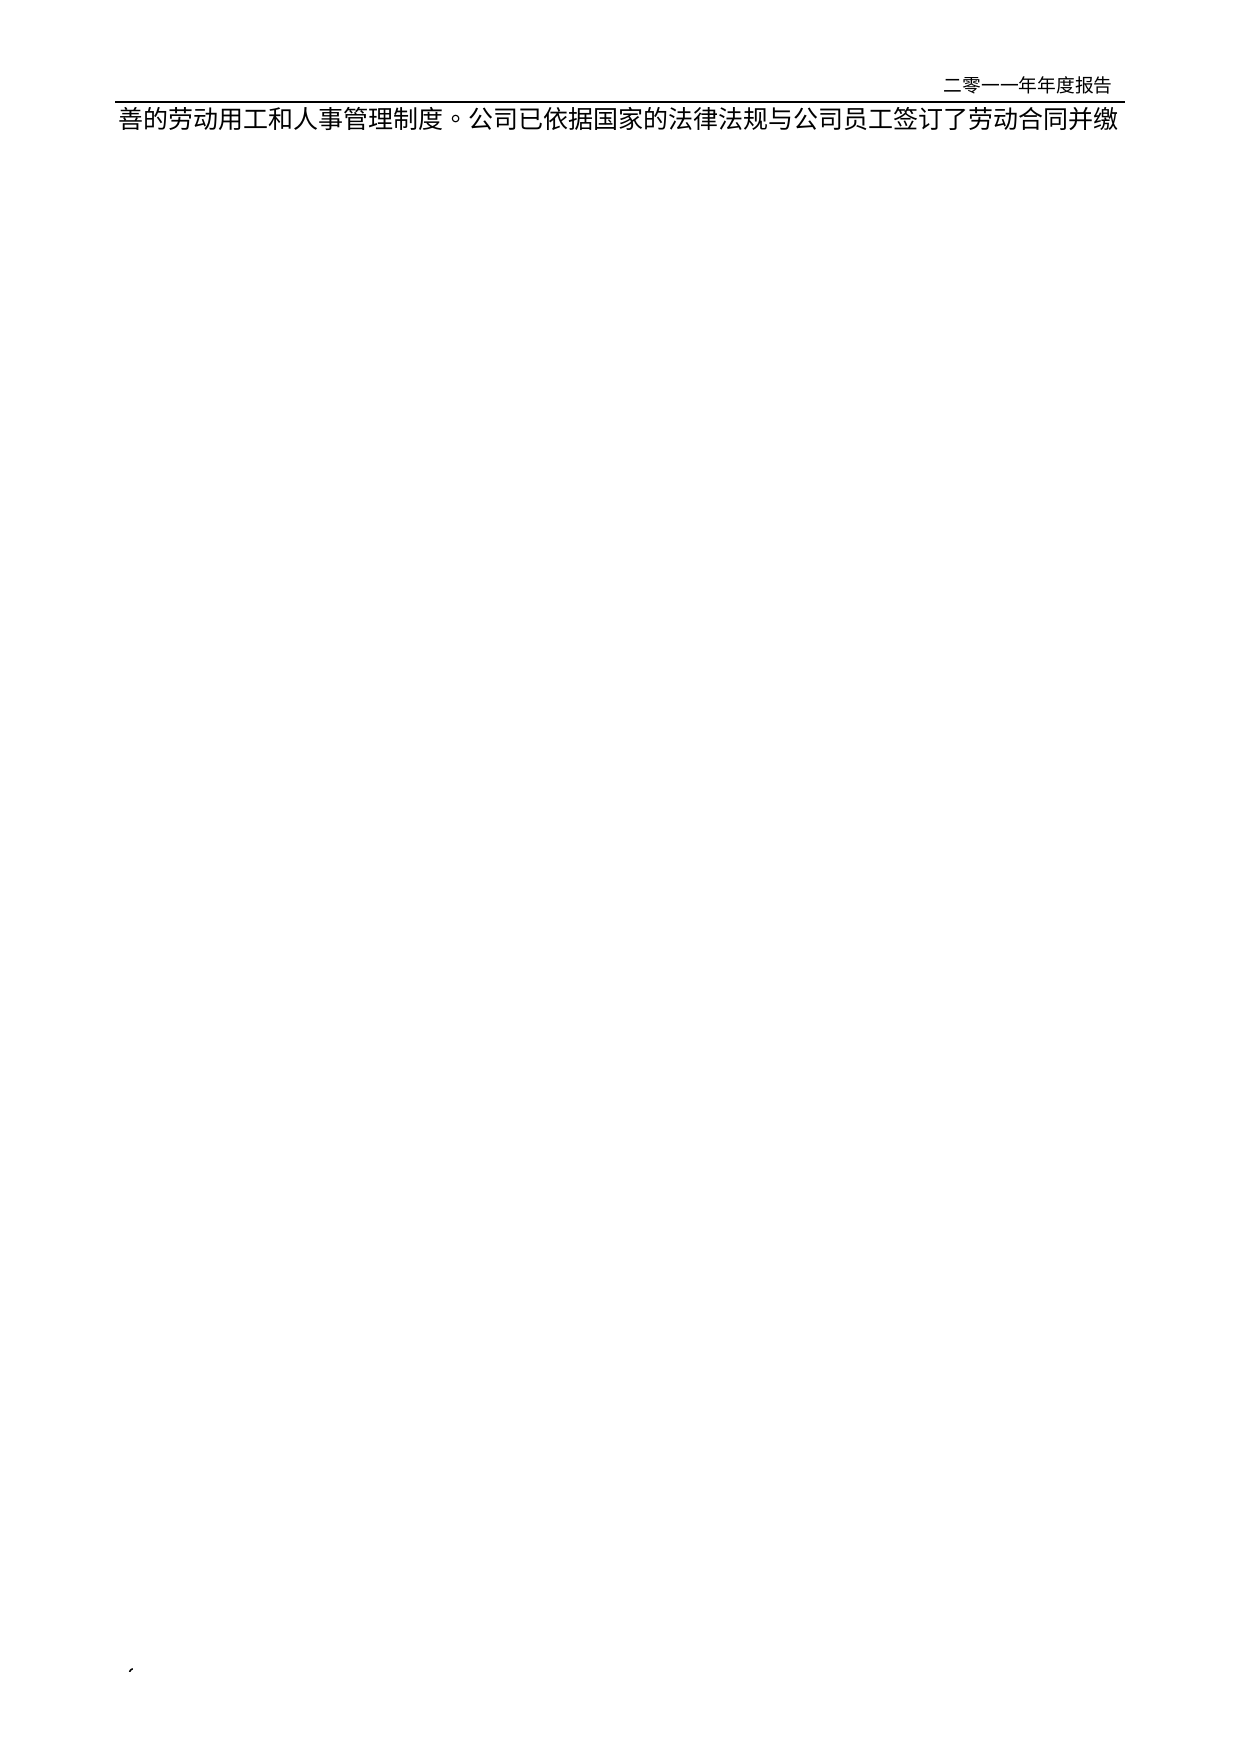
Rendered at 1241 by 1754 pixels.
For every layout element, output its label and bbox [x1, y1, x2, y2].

text [118, 102, 1123, 136]
